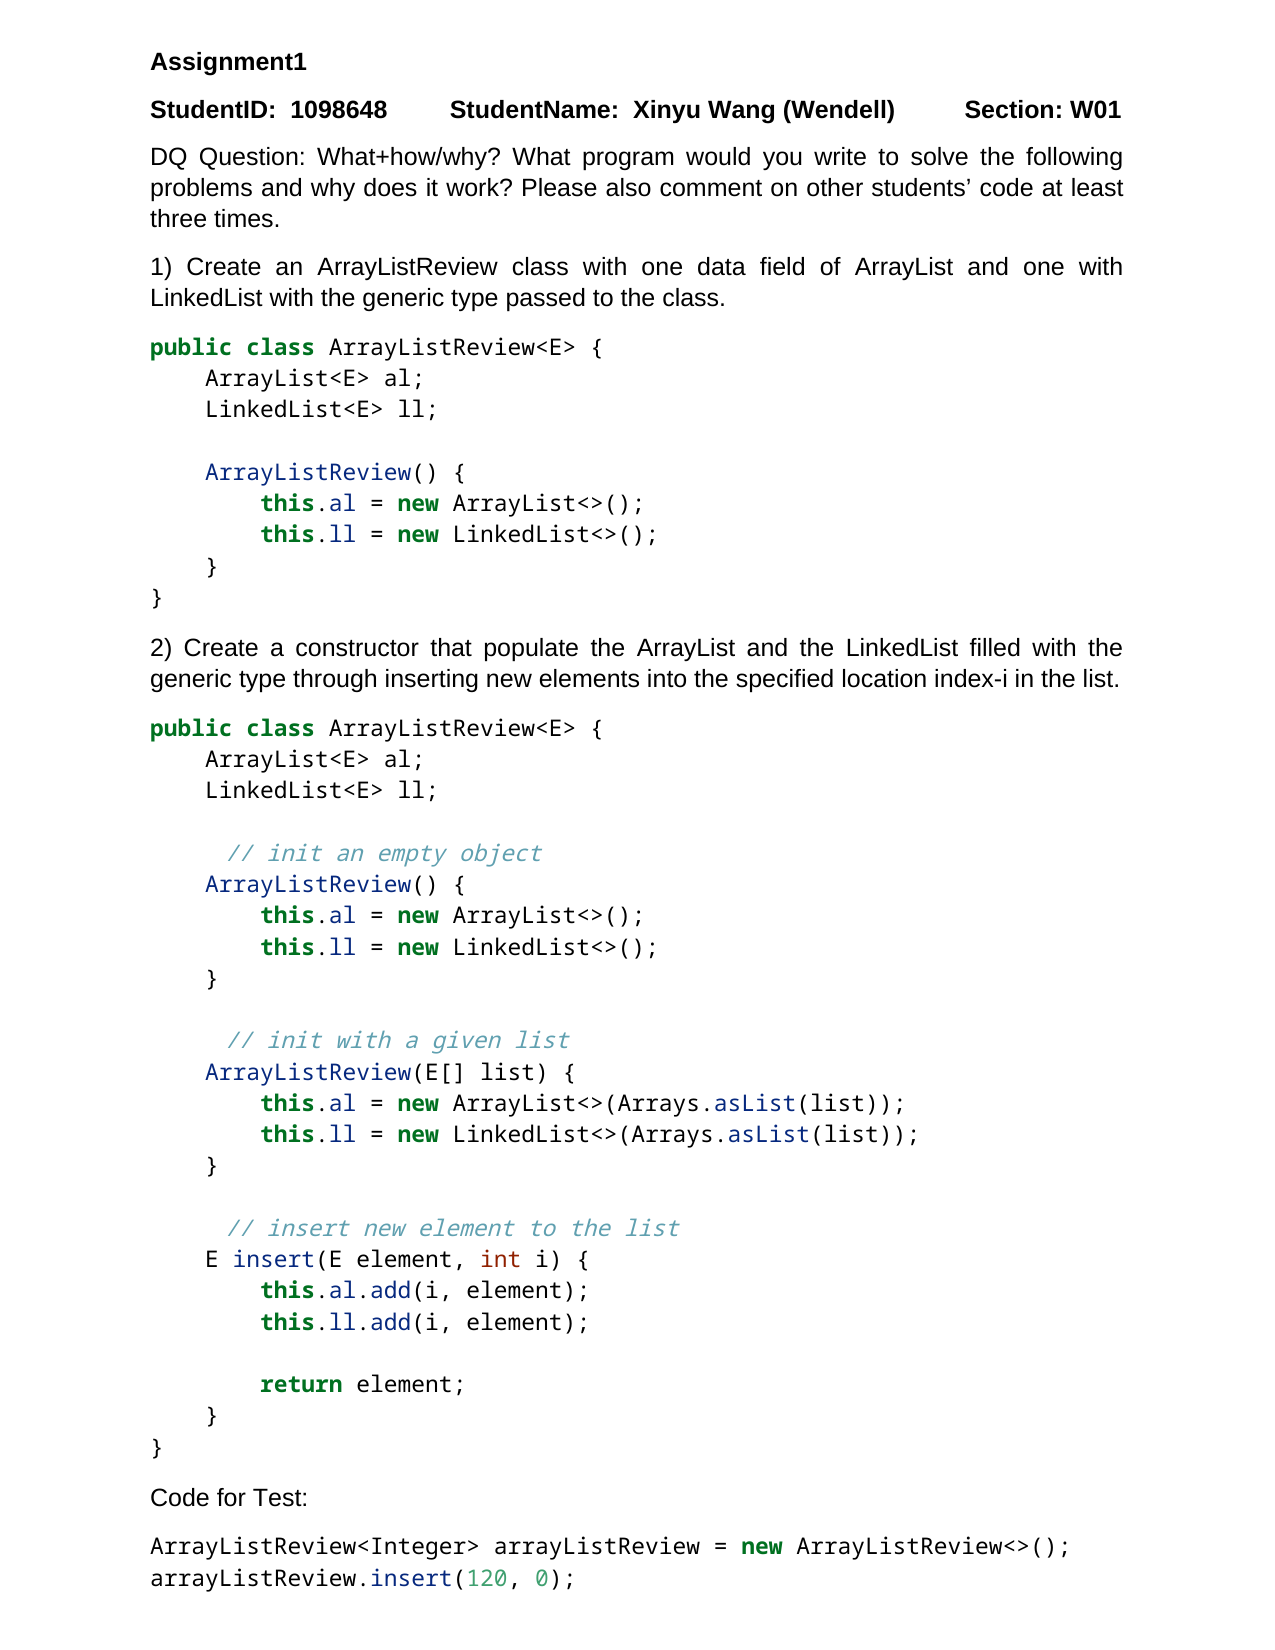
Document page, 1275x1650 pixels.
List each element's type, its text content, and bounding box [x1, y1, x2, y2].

text public class ArrayListReview<E> { ArrayList<E> al; LinkedList<E> ll; // init an empty object ArrayListReview() { this.al = new ArrayList<>(); this.ll = new LinkedList<>(); } // init with a given list ArrayListReview(E[] list) { this.al = new ArrayList<>(Arrays.asList(list)); this.ll = new LinkedList<>(Arrays.asList(list)); } // insert new element to the list E insert(E element, int i) { this.al.add(i, element); this.ll.add(i, element); return element; } } [150, 712, 1125, 1462]
text StudentID: 1098648 StudentName: Xinyu Wang (Wendell) Section: W01 [150, 94, 1125, 123]
text Assignment1 [150, 47, 1125, 76]
text 2) Create a constructor that populate the ArrayList and the LinkedList filled with the generic type through inserting new elements into the specified location index-i in the list. [150, 633, 1125, 693]
text public class ArrayListReview<E> { ArrayList<E> al; LinkedList<E> ll; ArrayListReview() { this.al = new ArrayList<>(); this.ll = new LinkedList<>(); } } [150, 331, 1125, 612]
text Code for Test: [150, 1482, 1125, 1511]
text DQ Question: What+how/why? What program would you write to solve the following problems and why does it work? Please also comment on other students’ code at least three times. [150, 142, 1125, 233]
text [150, 1530, 1125, 1593]
text 1) Create an ArrayListReview class with one data field of ArrayList and one with LinkedList with the generic type passed to the class. [150, 252, 1125, 312]
